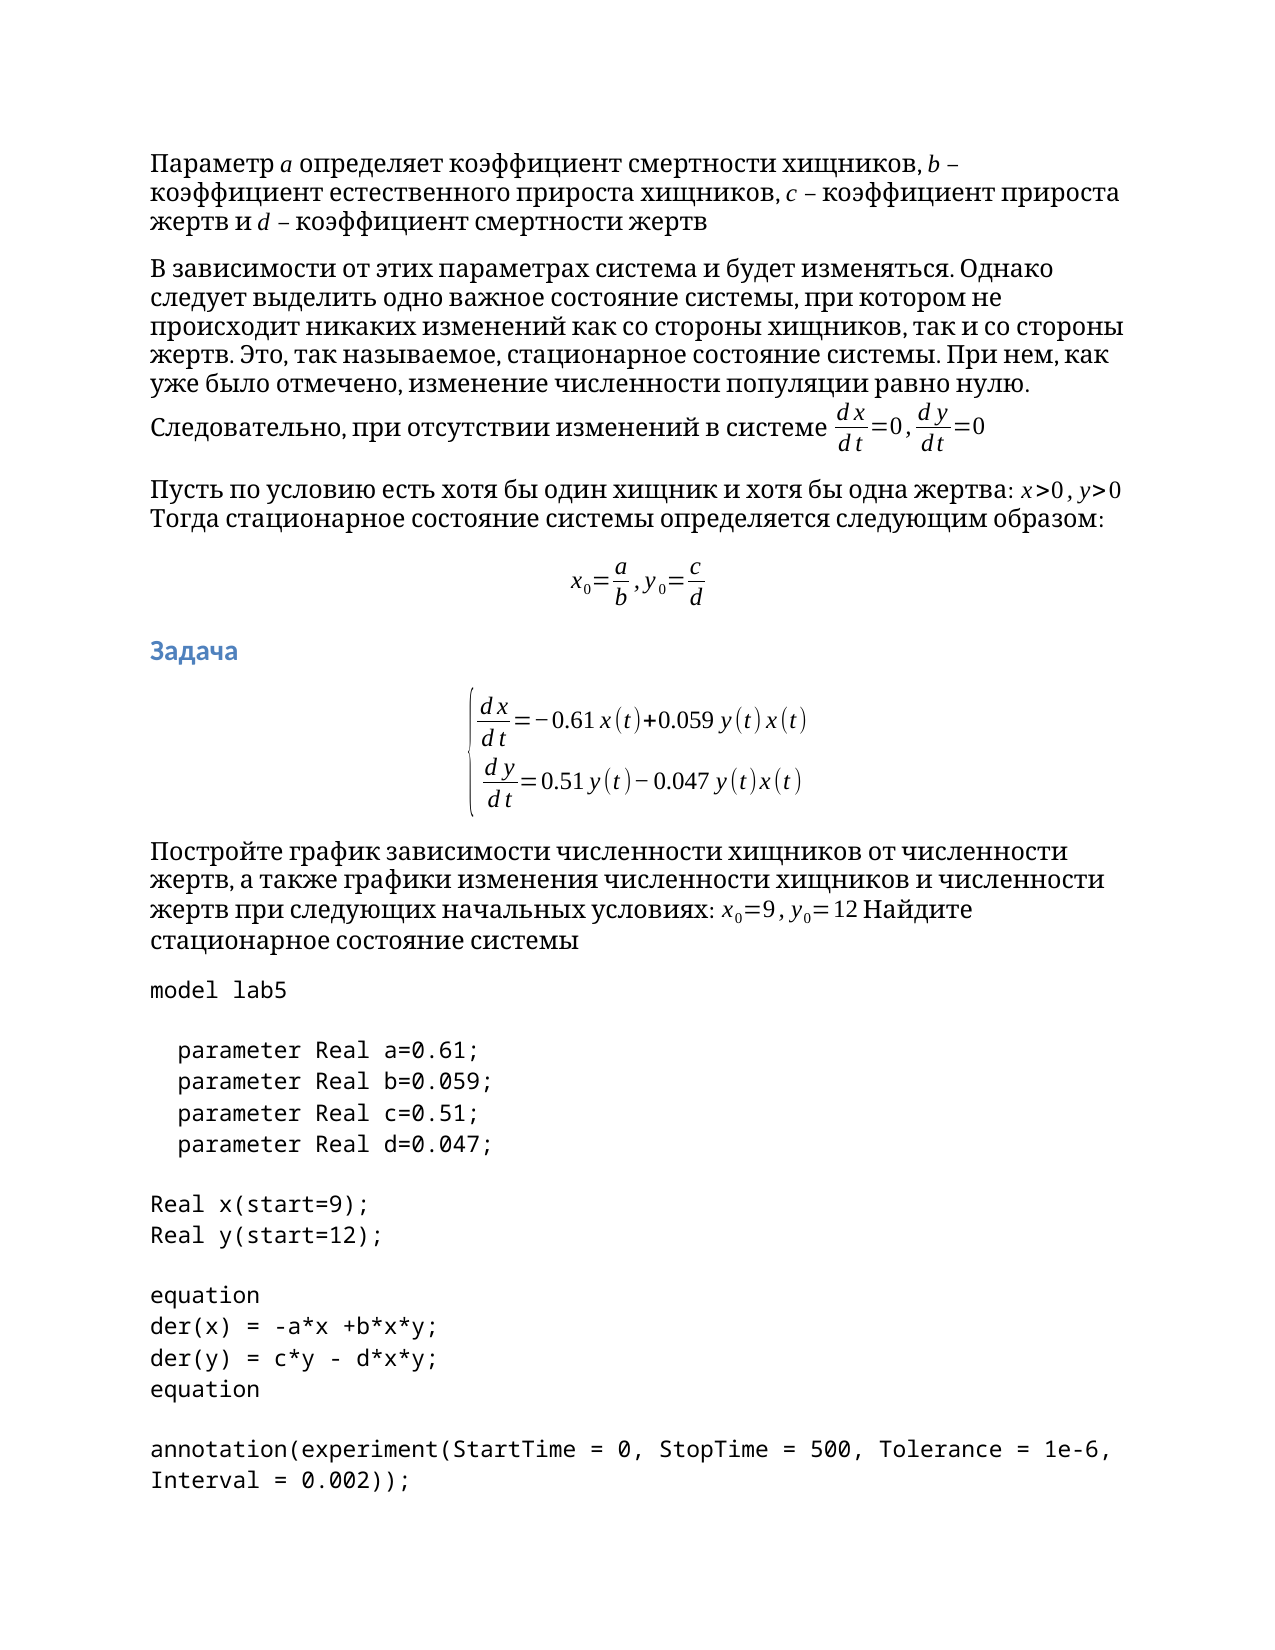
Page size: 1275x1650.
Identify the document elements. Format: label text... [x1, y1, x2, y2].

text Пусть по условию есть хотя бы один хищник и хотя бы одна жертва: Тогда стационарное состояние системы определяется следующим образом: [150, 476, 1125, 534]
text Постройте график зависимости численности хищников от численности жертв, а также графики изменения численности хищников и численности жертв при следующих начальных условиях: Найдите стационарное состояние системы [150, 838, 1125, 955]
subtitle Задача [150, 632, 1125, 668]
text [150, 974, 1125, 1495]
text В зависимости от этих параметрах система и будет изменяться. Однако следует выделить одно важное состояние системы, при котором не происходит никаких изменений как со стороны хищников, так и со стороны жертв. Это, так называемое, стационарное состояние системы. При нем, как уже было отмечено, изменение численности популяции равно нулю. Следовательно, при отсутствии изменений в системе [150, 255, 1125, 458]
text Параметр определяет коэффициент смертности хищников, – коэффициент естественного прироста хищников, – коэффициент прироста жертв и – коэффициент смертности жертв [150, 150, 1125, 236]
